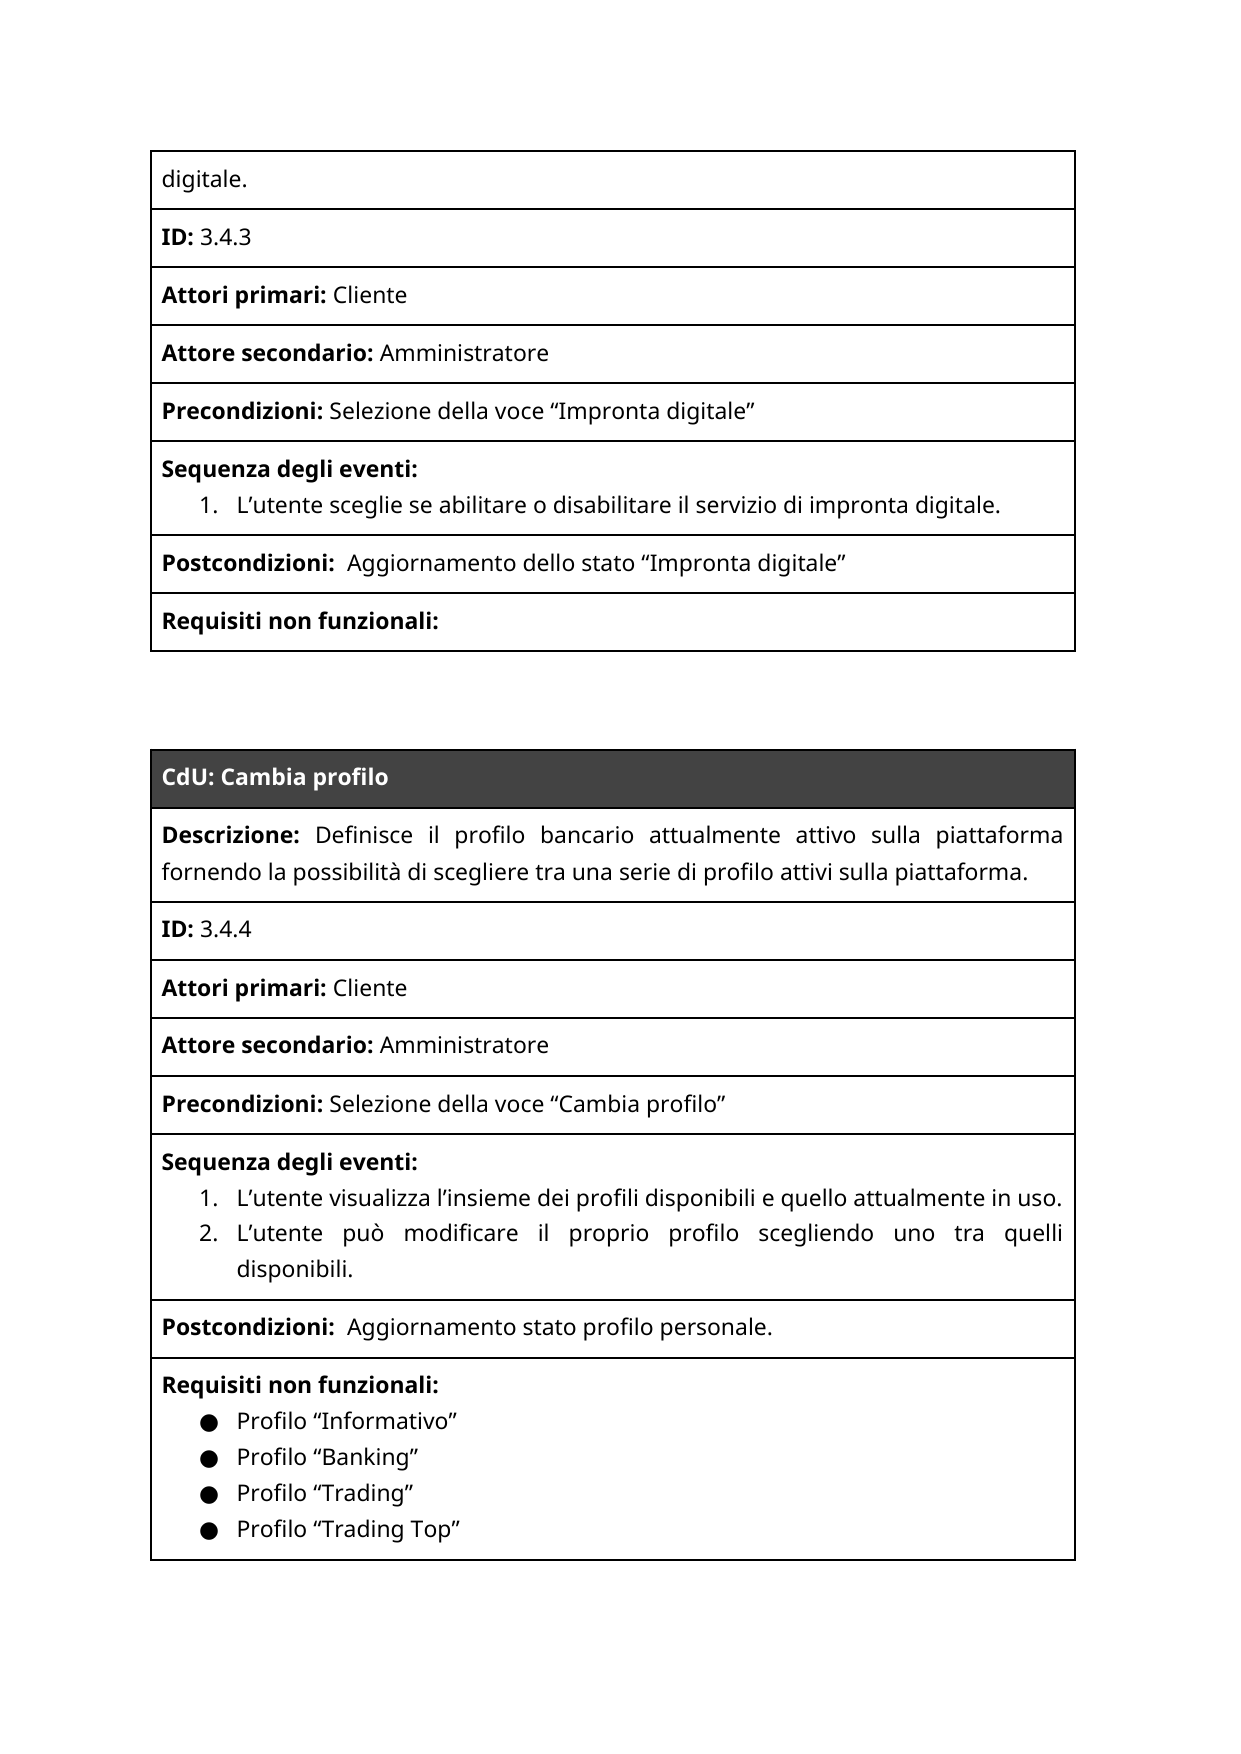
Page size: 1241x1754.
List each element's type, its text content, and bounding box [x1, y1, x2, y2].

table_cell Postcondizioni: Aggiornamento dello stato “Impronta digitale” [152, 536, 1074, 592]
table_cell Precondizioni: Selezione della voce “Impronta digitale” [152, 384, 1074, 440]
table_cell Attore secondario: Amministratore [152, 1019, 1074, 1075]
table_cell ID: 3.4.3 [152, 210, 1074, 266]
table_cell Postcondizioni: Aggiornamento stato profilo personale. [152, 1301, 1074, 1357]
table_cell Attore secondario: Amministratore [152, 326, 1074, 382]
table_cell Sequenza degli eventi: L’utente sceglie se abilitare o disabilitare il servizio di impronta digitale. [152, 442, 1074, 534]
table_cell Descrizione: Definisce il profilo bancario attualmente attivo sulla piattaforma fornendo la possibilità di scegliere tra una serie di profilo attivi sulla piattaforma. [152, 809, 1074, 901]
table_cell Sequenza degli eventi: L’utente visualizza l’insieme dei profili disponibili e quello attualmente in uso. L’utente può modificare il proprio profilo scegliendo uno tra quelli disponibili. [152, 1135, 1074, 1299]
table_cell Attori primari: Cliente [152, 268, 1074, 324]
table_cell Precondizioni: Selezione della voce “Cambia profilo” [152, 1077, 1074, 1133]
table_cell Descrizione: Schermata per l’attivazione/disattivazione del servizio di impronta digitale. [152, 152, 1074, 208]
table_cell ID: 3.4.4 [152, 903, 1074, 959]
table_cell Attori primari: Cliente [152, 961, 1074, 1017]
table_cell Requisiti non funzionali: [152, 594, 1074, 650]
table_cell Requisiti non funzionali: Profilo “Informativo” Profilo “Banking” Profilo “Trading” Profilo “Trading Top” [152, 1359, 1074, 1559]
table_header CdU: Cambia profilo [152, 751, 1074, 807]
